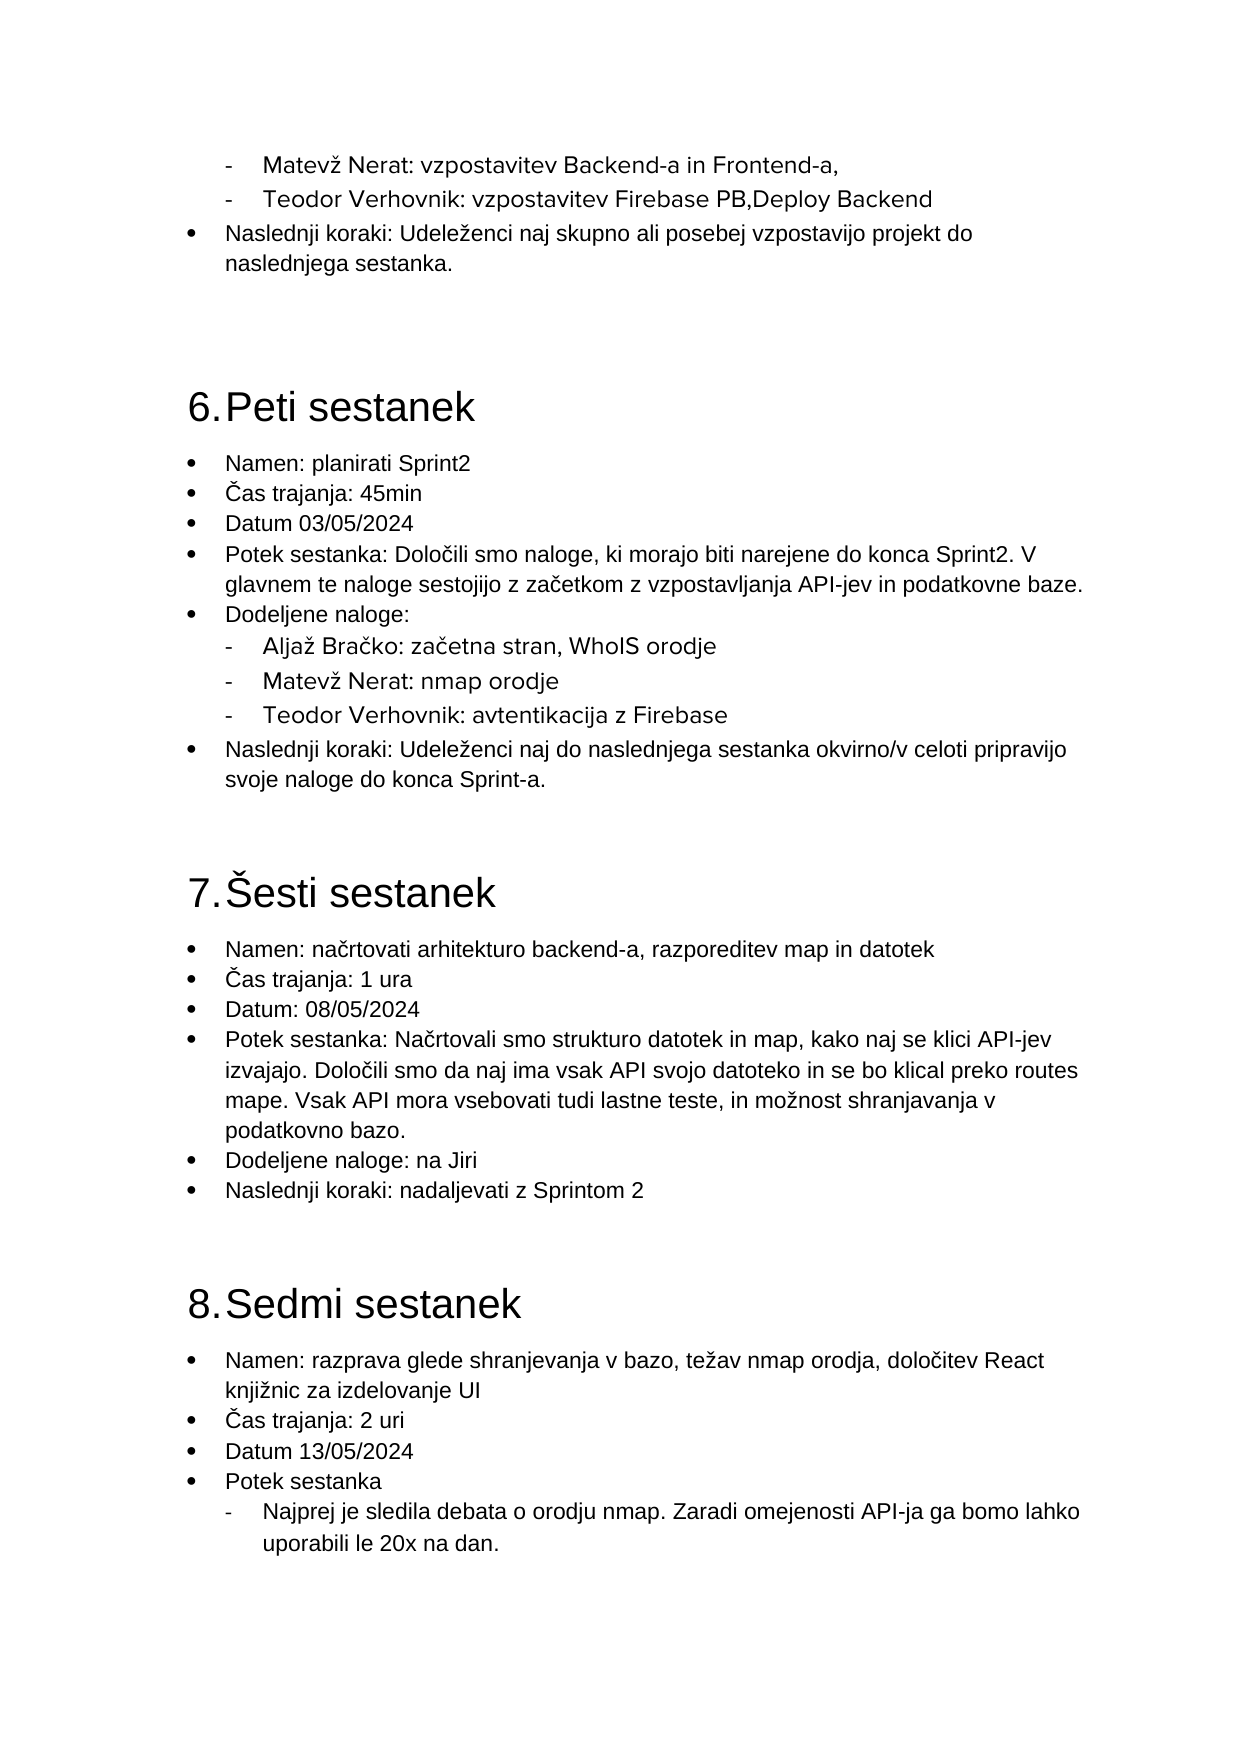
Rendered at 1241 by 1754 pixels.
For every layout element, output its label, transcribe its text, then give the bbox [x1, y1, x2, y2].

list Čas trajanja: 1 ura [187, 966, 1090, 992]
list Datum: 08/05/2024 [187, 996, 1090, 1022]
list Dodeljene naloge: na Jiri [187, 1147, 1090, 1173]
list Teodor Verhovnik: vzpostavitev Firebase PB,Deploy Backend [225, 185, 1090, 215]
list Čas trajanja: 45min [187, 480, 1090, 506]
subtitle Peti sestanek [187, 382, 1090, 430]
list Naslednji koraki: Udeleženci naj skupno ali posebej vzpostavijo projekt do naslednjega sestanka. [187, 220, 1090, 276]
list Namen: načrtovati arhitekturo backend-a, razporeditev map in datotek [187, 936, 1090, 962]
list Čas trajanja: 2 uri [187, 1407, 1090, 1434]
list Aljaž Bračko: začetna stran, WhoIS orodje [225, 631, 1090, 662]
list Datum 13/05/2024 [187, 1438, 1090, 1464]
list Naslednji koraki: Udeleženci naj do naslednjega sestanka okvirno/v celoti pripravijo svoje naloge do konca Sprint-a. [187, 736, 1090, 792]
subtitle Sedmi sestanek [187, 1279, 1090, 1327]
list Dodeljene naloge: [187, 601, 1090, 627]
list Datum 03/05/2024 [187, 510, 1090, 537]
list Matevž Nerat: vzpostavitev Backend-a in Frontend-a, [225, 150, 1090, 180]
list Matevž Nerat: nmap orodje [225, 666, 1090, 696]
list Namen: planirati Sprint2 [187, 450, 1090, 476]
list Potek sestanka [187, 1468, 1090, 1494]
list Naslednji koraki: nadaljevati z Sprintom 2 [187, 1177, 1090, 1204]
list Teodor Verhovnik: avtentikacija z Firebase [225, 701, 1090, 731]
list Potek sestanka: Načrtovali smo strukturo datotek in map, kako naj se klici API-jev izvajajo. Določili smo da naj ima vsak API svojo datoteko in se bo klical preko routes mape. Vsak API mora vsebovati tudi lastne teste, in možnost shranjavanja v podatkovno bazo. [187, 1026, 1090, 1143]
subtitle Šesti sestanek [187, 868, 1090, 916]
list Potek sestanka: Določili smo naloge, ki morajo biti narejene do konca Sprint2. V glavnem te naloge sestojijo z začetkom z vzpostavljanja API-jev in podatkovne baze. [187, 541, 1090, 597]
list Najprej je sledila debata o orodju nmap. Zaradi omejenosti API-ja ga bomo lahko uporabili le 20x na dan. [225, 1498, 1090, 1557]
list Namen: razprava glede shranjevanja v bazo, težav nmap orodja, določitev React knjižnic za izdelovanje UI [187, 1347, 1090, 1404]
